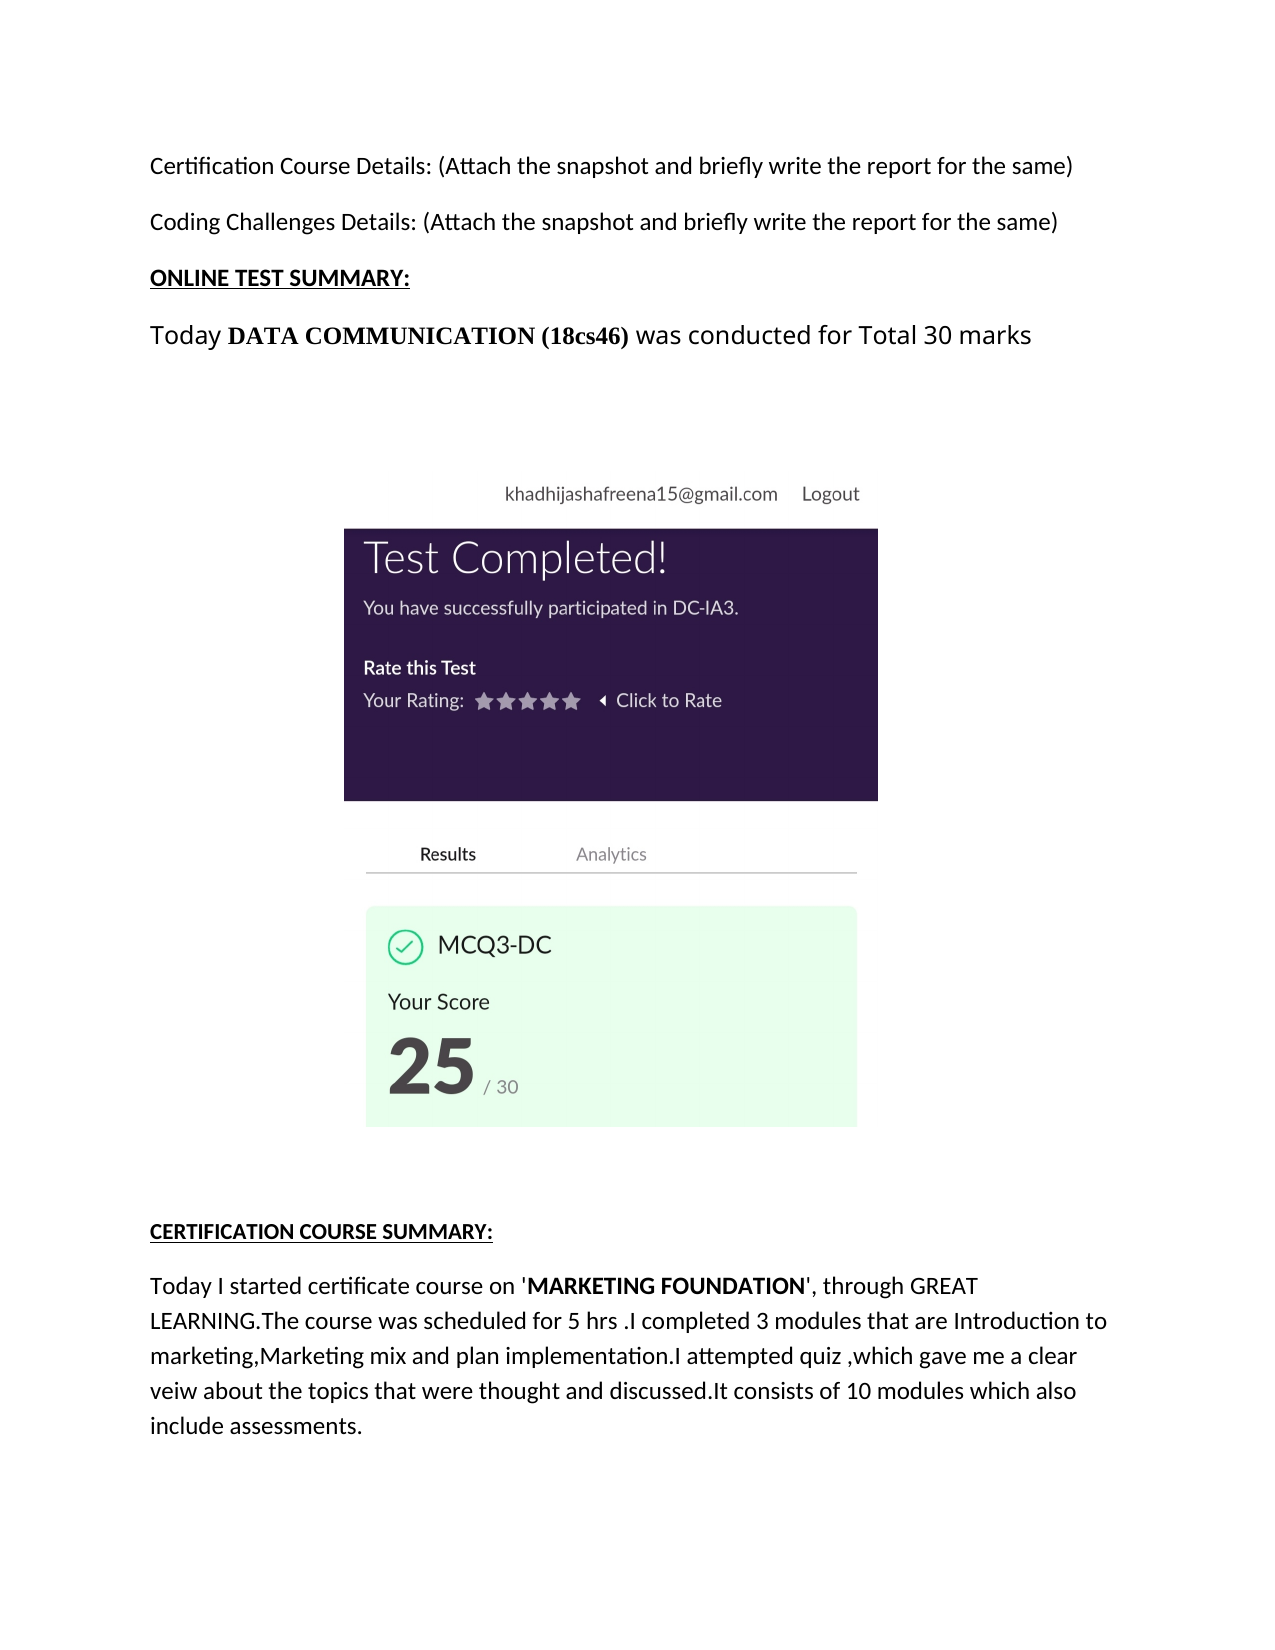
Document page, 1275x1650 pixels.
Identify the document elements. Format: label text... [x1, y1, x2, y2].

picture [344, 471, 878, 1127]
text Today I started certificate course on 'MARKETING FOUNDATION', through GREAT LEARNING.The course was scheduled for 5 hrs .I completed 3 modules that are Introduction to marketing,Marketing mix and plan implementation.I attempted quiz ,which gave me a clear veiw about the topics that were thought and discussed.It consists of 10 modules which also include assessments. [150, 1271, 1125, 1441]
text CERTIFICATION COURSE SUMMARY: [150, 1217, 1125, 1246]
text Today DATA COMMUNICATION (18cs46) was conducted for Total 30 marks [150, 317, 1125, 352]
text Coding Challenges Details: (Attach the snapshot and briefly write the report for the same) [150, 206, 1125, 236]
text ONLINE TEST SUMMARY: [150, 262, 1125, 292]
text Certification Course Details: (Attach the snapshot and briefly write the report for the same) [150, 150, 1125, 181]
